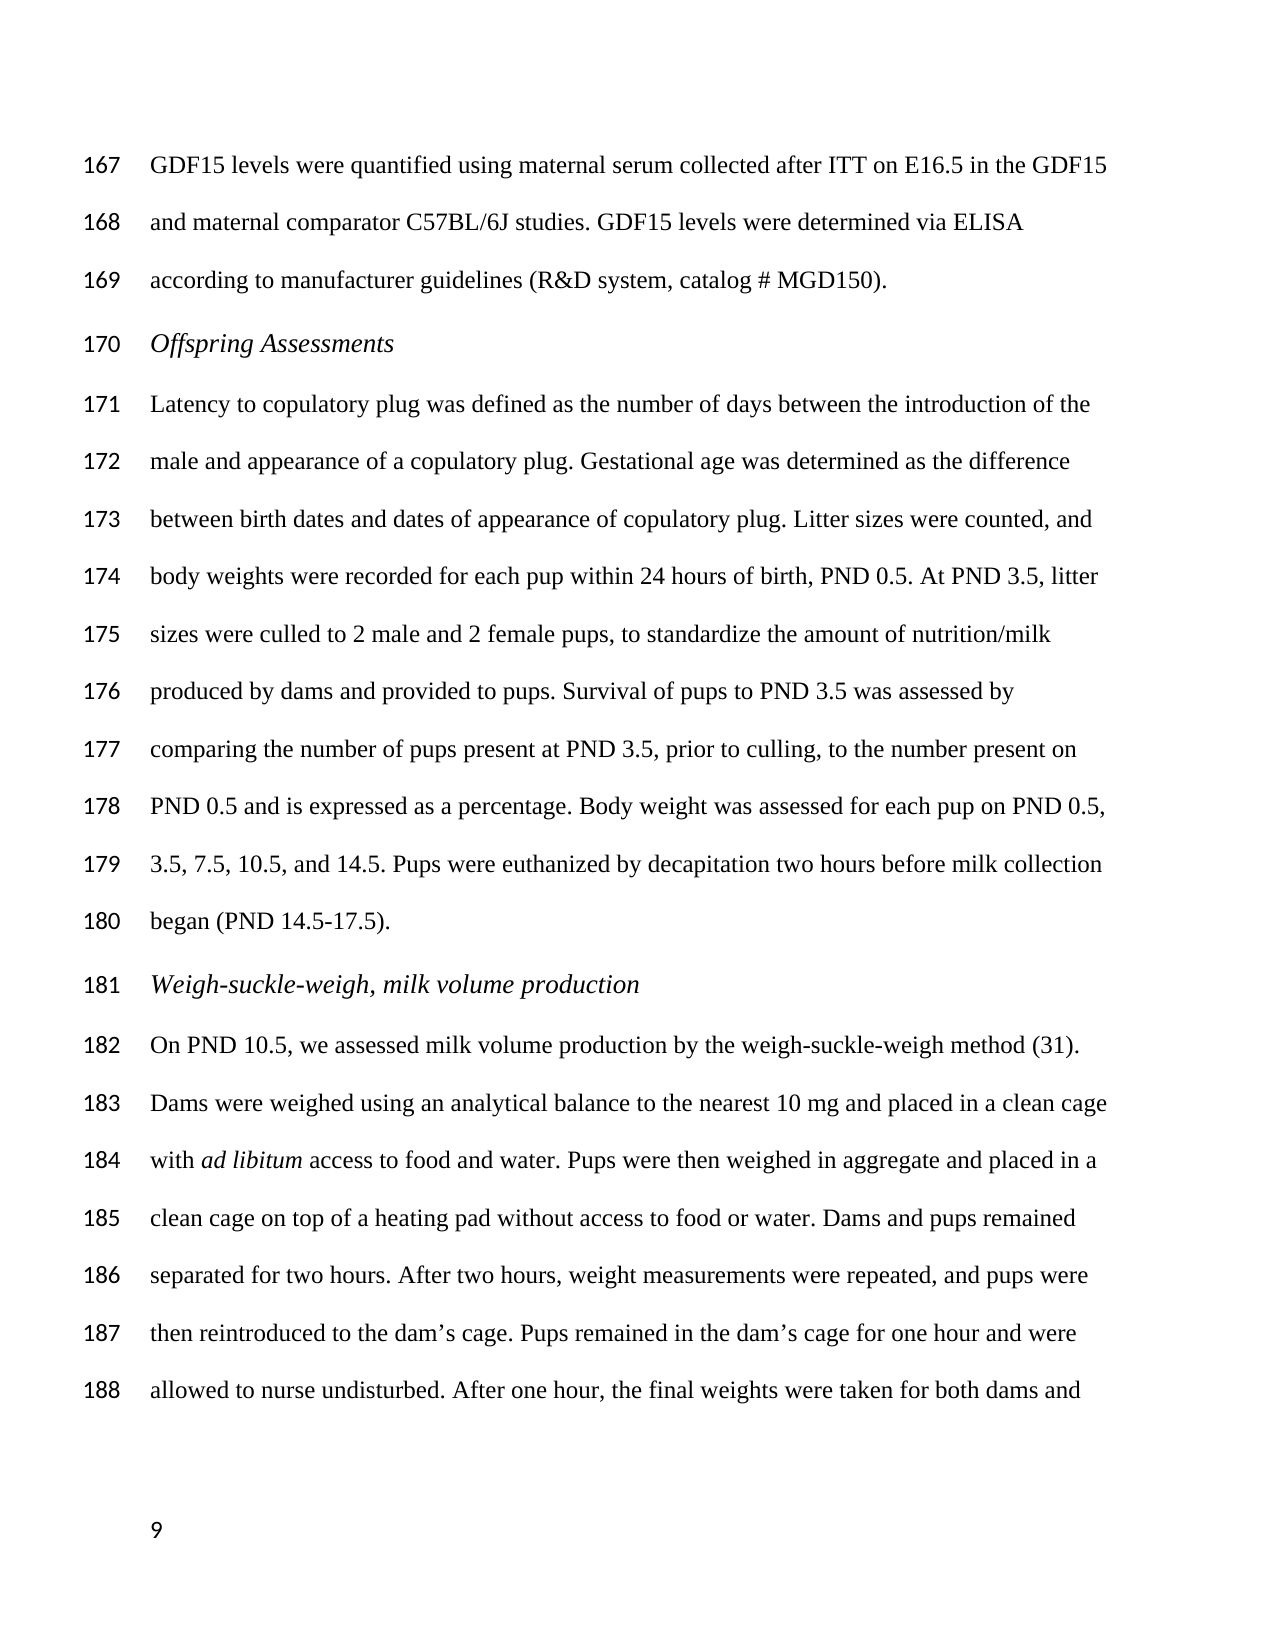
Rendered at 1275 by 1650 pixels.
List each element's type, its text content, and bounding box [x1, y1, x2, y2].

text GDF15 levels were quantified using maternal serum collected after ITT on E16.5 in the GDF15 and maternal comparator C57BL/6J studies. GDF15 levels were determined via ELISA according to manufacturer guidelines (R&D system, catalog # MGD150). [150, 150, 1125, 294]
subtitle Offspring Assessments [150, 327, 1125, 358]
text Latency to copulatory plug was defined as the number of days between the introduction of the male and appearance of a copulatory plug. Gestational age was determined as the difference between birth dates and dates of appearance of copulatory plug. Litter sizes were counted, and body weights were recorded for each pup within 24 hours of birth, PND 0.5. At PND 3.5, litter sizes were culled to 2 male and 2 female pups, to standardize the amount of nutrition/milk produced by dams and provided to pups. Survival of pups to PND 3.5 was assessed by comparing the number of pups present at PND 3.5, prior to culling, to the number present on PND 0.5 and is expressed as a percentage. Body weight was assessed for each pup on PND 0.5, 3.5, 7.5, 10.5, and 14.5. Pups were euthanized by decapitation two hours before milk collection began (PND 14.5-17.5). [150, 389, 1125, 935]
subtitle Weigh-suckle-weigh, milk volume production [150, 968, 1125, 999]
